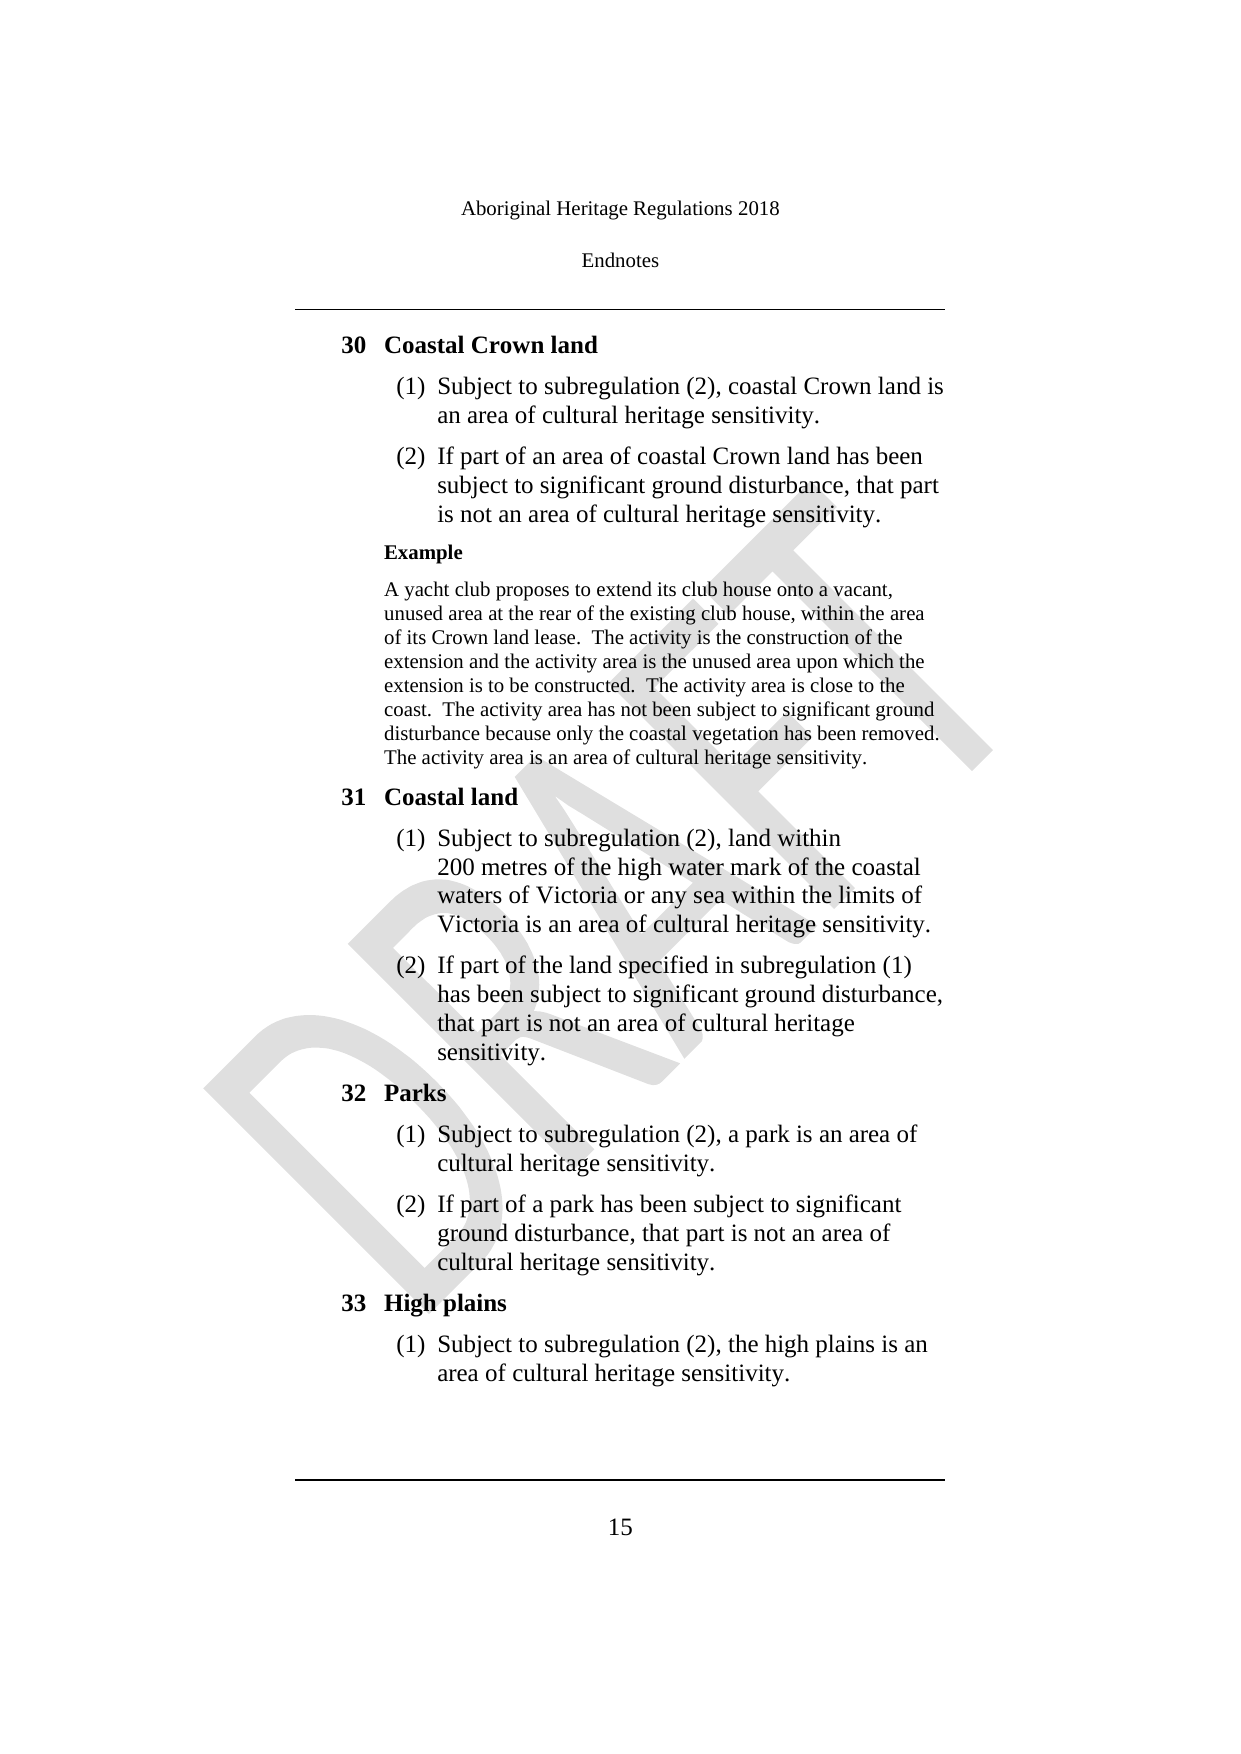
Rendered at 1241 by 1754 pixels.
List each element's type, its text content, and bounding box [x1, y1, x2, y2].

subtitle 31 Coastal land [295, 782, 945, 811]
subtitle (1) Subject to subregulation (2), land within 200 metres of the high water mark of the coastal waters of Victoria or any sea within the limits of Victoria is an area of cultural heritage sensitivity. [295, 823, 945, 938]
subtitle 33 High plains [295, 1288, 945, 1317]
subtitle (2) If part of the land specified in subregulation (1) has been subject to significant ground disturbance, that part is not an area of cultural heritage sensitivity. [295, 951, 945, 1066]
subtitle 32 Parks [295, 1078, 945, 1107]
subtitle (2) If part of an area of coastal Crown land has been subject to significant ground disturbance, that part is not an area of cultural heritage sensitivity. [295, 441, 945, 528]
subtitle (1) Subject to subregulation (2), the high plains is an area of cultural heritage sensitivity. [295, 1329, 945, 1387]
subtitle (2) If part of a park has been subject to significant ground disturbance, that part is not an area of cultural heritage sensitivity. [295, 1189, 945, 1276]
subtitle (1) Subject to subregulation (2), a park is an area of cultural heritage sensitivity. [295, 1119, 945, 1177]
subtitle 30 Coastal Crown land [295, 330, 945, 359]
subtitle (1) Subject to subregulation (2), coastal Crown land is an area of cultural heritage sensitivity. [295, 371, 945, 429]
text A yacht club proposes to extend its club house onto a vacant, unused area at the rear of the existing club house, within the area of its Crown land lease. The activity is the construction of the extension and the activity area is the unused area upon which the extension is to be constructed. The activity area is close to the coast. The activity area has not been subject to significant ground disturbance because only the coastal vegetation has been removed. The activity area is an area of cultural heritage sensitivity. [384, 577, 945, 769]
text Example [384, 540, 945, 564]
